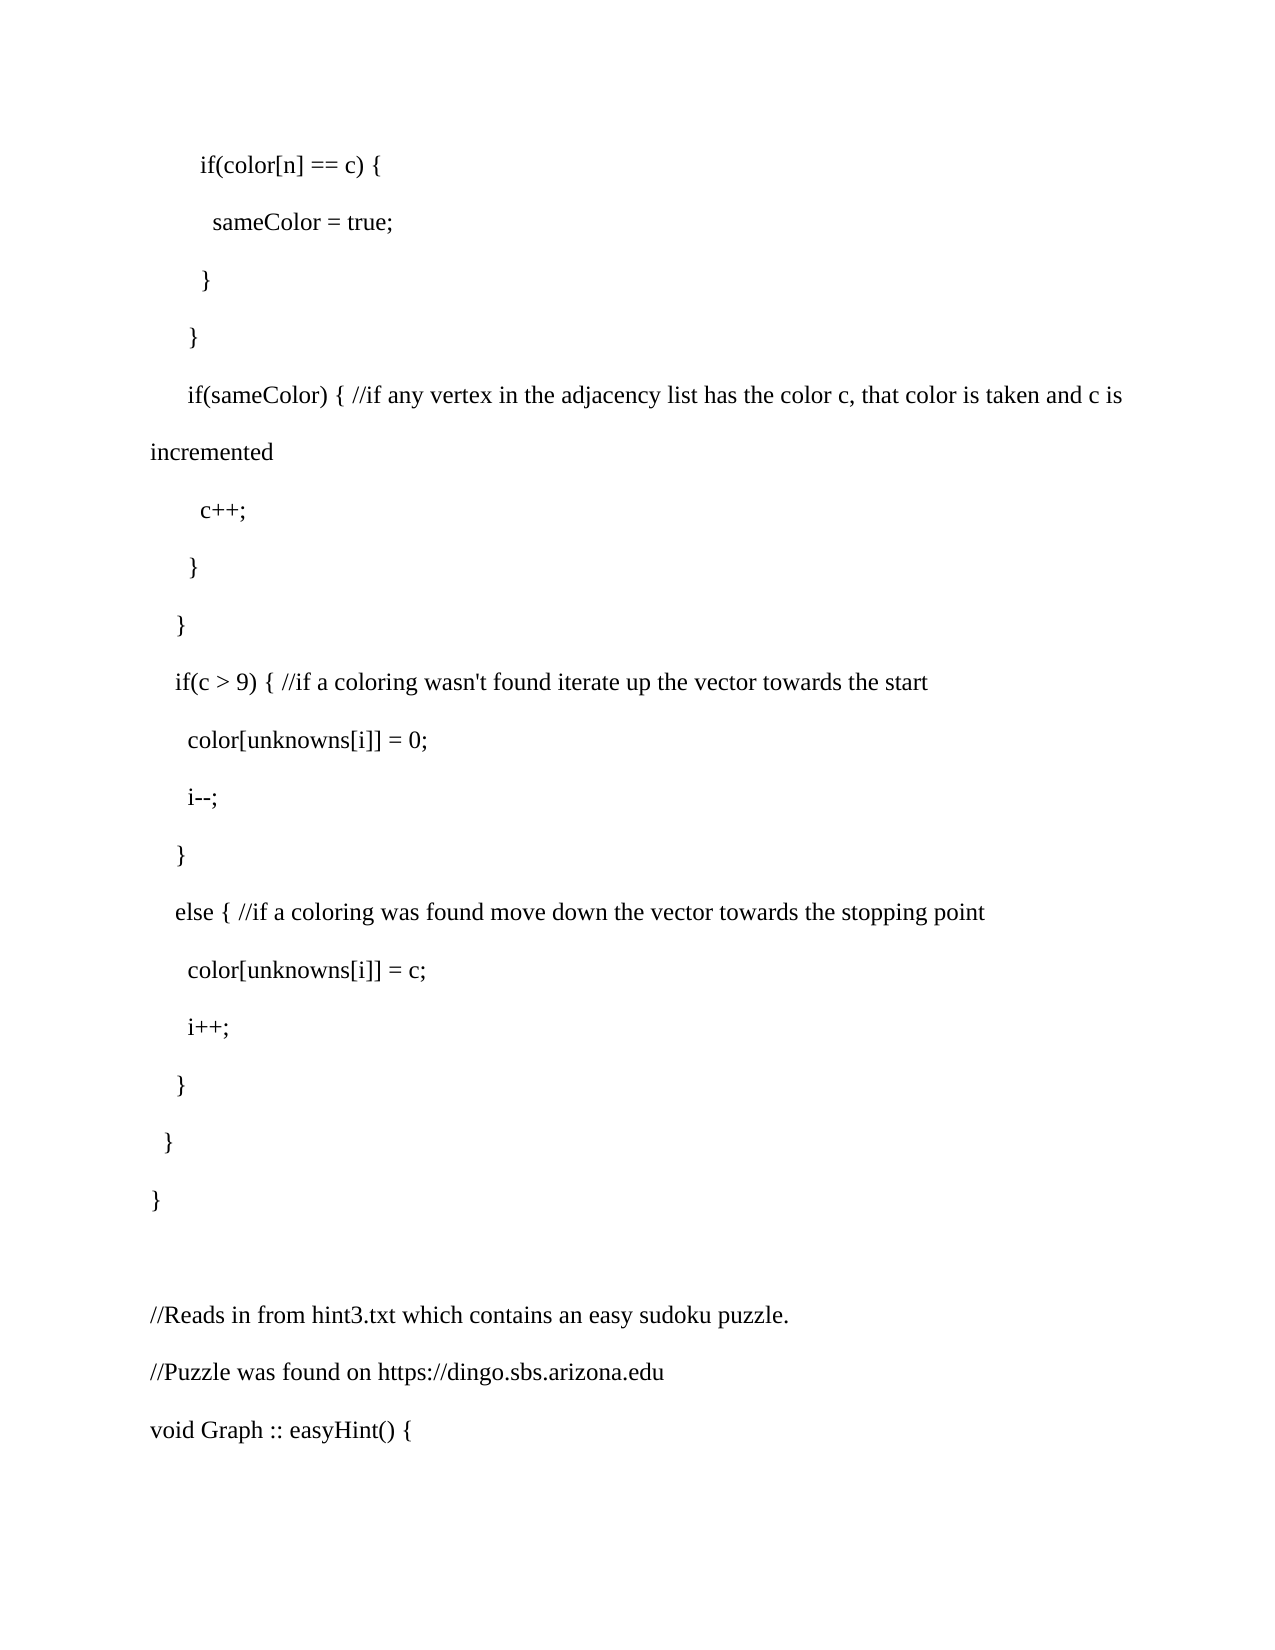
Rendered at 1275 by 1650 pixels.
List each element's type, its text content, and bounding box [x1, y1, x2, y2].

text } [150, 1127, 1125, 1156]
text color[unknowns[i]] = 0; [150, 725, 1125, 754]
text } [150, 265, 1125, 294]
text if(c > 9) { //if a coloring wasn't found iterate up the vector towards the start [150, 667, 1125, 696]
text i++; [150, 1012, 1125, 1041]
text } [150, 322, 1125, 351]
text if(sameColor) { //if any vertex in the adjacency list has the color c, that color is taken and c is incremented [150, 380, 1125, 466]
text } [150, 840, 1125, 869]
text //Puzzle was found on https://dingo.sbs.arizona.edu [150, 1357, 1125, 1386]
text } [150, 610, 1125, 639]
text else { //if a coloring was found move down the vector towards the stopping point [150, 897, 1125, 926]
text } [150, 552, 1125, 581]
text } [150, 1070, 1125, 1099]
text //Reads in from hint3.txt which contains an easy sudoku puzzle. [150, 1300, 1125, 1329]
text sameColor = true; [150, 207, 1125, 236]
text color[unknowns[i]] = c; [150, 955, 1125, 984]
text void Graph :: easyHint() { [150, 1415, 1125, 1444]
text if(color[n] == c) { [150, 150, 1125, 179]
text c++; [150, 495, 1125, 524]
text i--; [150, 782, 1125, 811]
text } [150, 1185, 1125, 1214]
